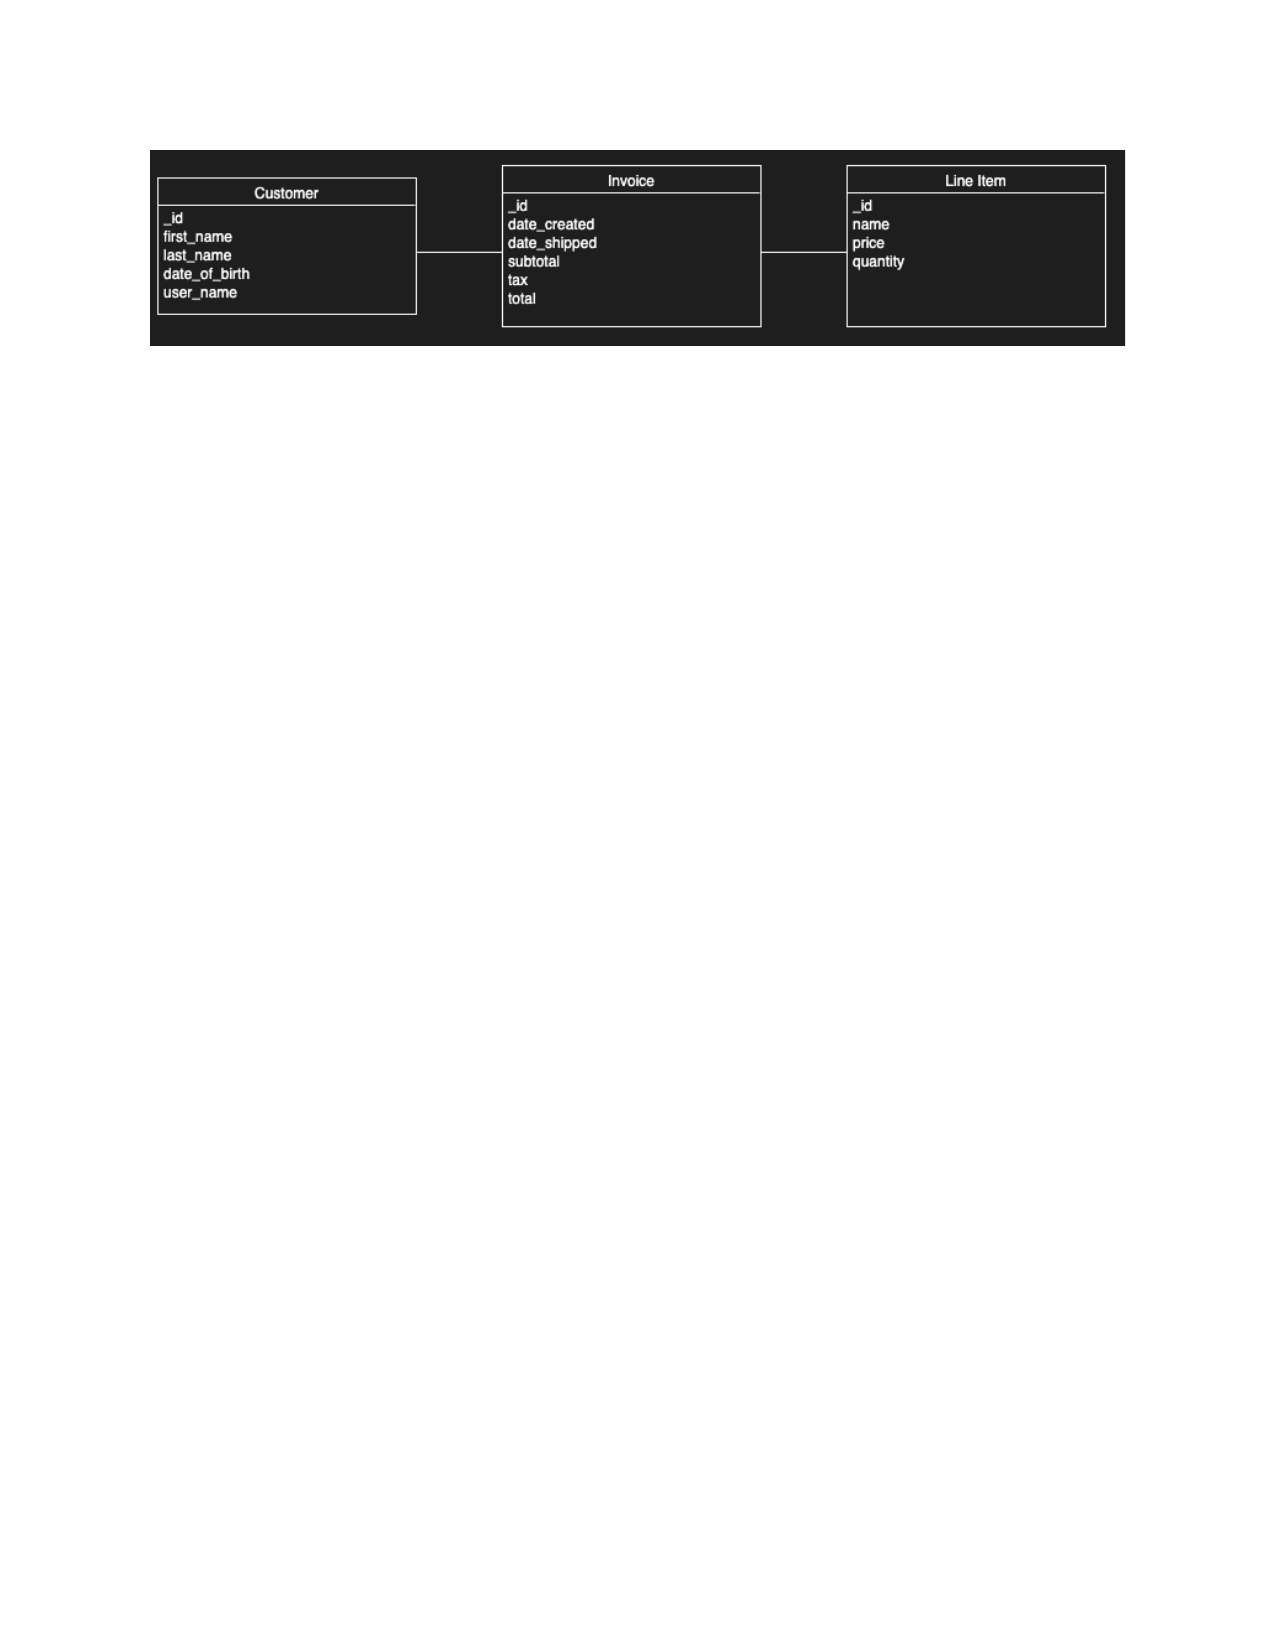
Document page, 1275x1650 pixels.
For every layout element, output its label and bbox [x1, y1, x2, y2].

picture [150, 150, 1125, 346]
